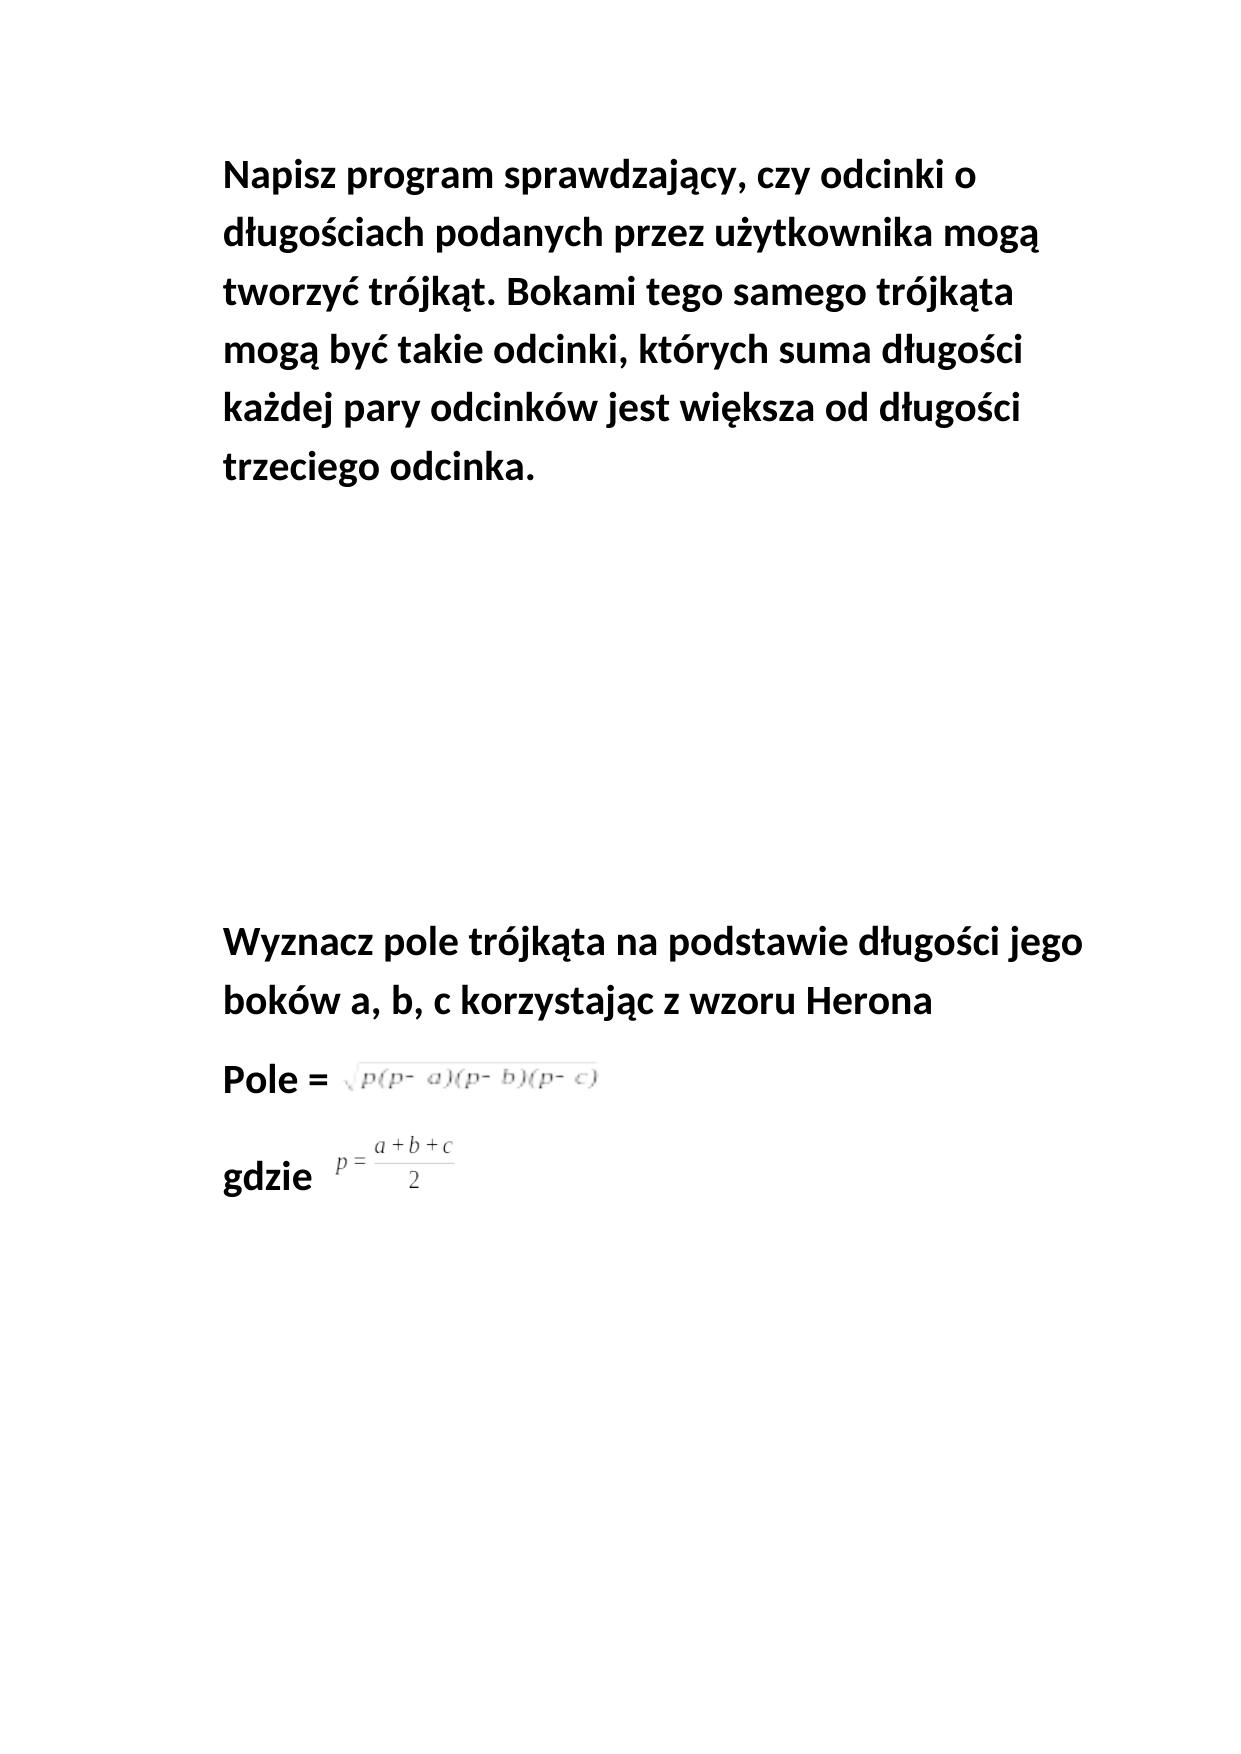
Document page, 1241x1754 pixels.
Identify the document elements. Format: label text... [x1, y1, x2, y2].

text gdzie [223, 1132, 1093, 1201]
text Napisz program sprawdzający, czy odcinki o długościach podanych przez użytkownika mogą tworzyć trójkąt. Bokami tego samego trójkąta mogą być takie odcinki, których suma długości każdej pary odcinków jest większa od długości trzeciego odcinka. [223, 148, 1093, 491]
text Wyznacz pole trójkąta na podstawie długości jego boków a, b, c korzystając z wzoru Herona [223, 915, 1093, 1025]
text Pole = [223, 1053, 1093, 1104]
